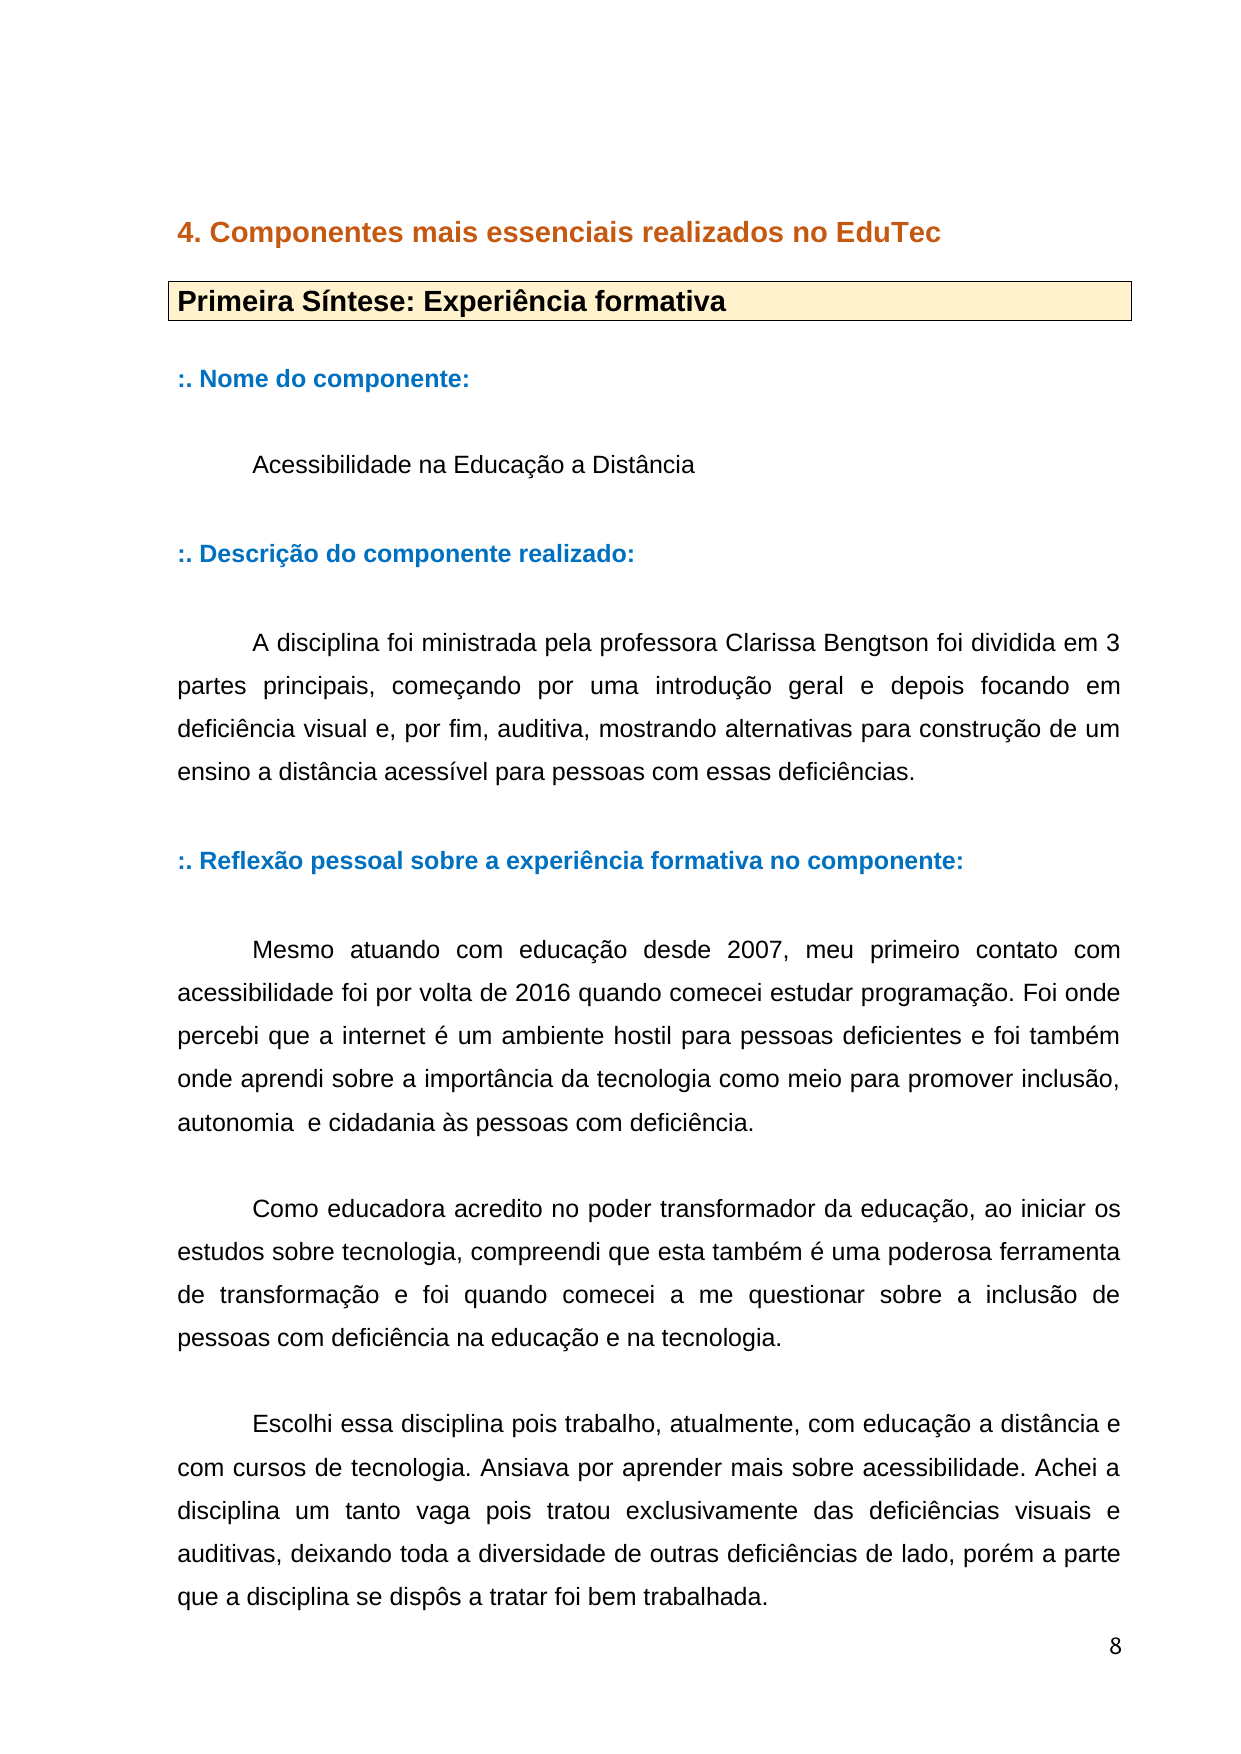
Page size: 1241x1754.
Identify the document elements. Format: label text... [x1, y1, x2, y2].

text :. Reflexão pessoal sobre a experiência formativa no componente: [177, 846, 1122, 875]
text Acessibilidade na Educação a Distância [177, 450, 1122, 479]
text :. Nome do componente: [177, 364, 1122, 393]
text A disciplina foi ministrada pela professora Clarissa Bengtson foi dividida em 3 partes principais, começando por uma introdução geral e depois focando em deficiência visual e, por fim, auditiva, mostrando alternativas para construção de um ensino a distância acessível para pessoas com essas deficiências. [177, 628, 1122, 786]
text Como educadora acredito no poder transformador da educação, ao iniciar os estudos sobre tecnologia, compreendi que esta também é uma poderosa ferramenta de transformação e foi quando comecei a me questionar sobre a inclusão de pessoas com deficiência na educação e na tecnologia. [177, 1194, 1122, 1352]
text Escolhi essa disciplina pois trabalho, atualmente, com educação a distância e com cursos de tecnologia. Ansiava por aprender mais sobre acessibilidade. Achei a disciplina um tanto vaga pois tratou exclusivamente das deficiências visuais e auditivas, deixando toda a diversidade de outras deficiências de lado, porém a parte que a disciplina se dispôs a tratar foi bem trabalhada. [177, 1409, 1122, 1611]
text :. Descrição do componente realizado: [177, 539, 1122, 568]
subtitle Primeira Síntese: Experiência formativa [169, 282, 1131, 320]
text Mesmo atuando com educação desde 2007, meu primeiro contato com acessibilidade foi por volta de 2016 quando comecei estudar programação. Foi onde percebi que a internet é um ambiente hostil para pessoas deficientes e foi também onde aprendi sobre a importância da tecnologia como meio para promover inclusão, autonomia e cidadania às pessoas com deficiência. [177, 935, 1122, 1136]
subtitle 4. Componentes mais essenciais realizados no EduTec [177, 214, 1122, 248]
